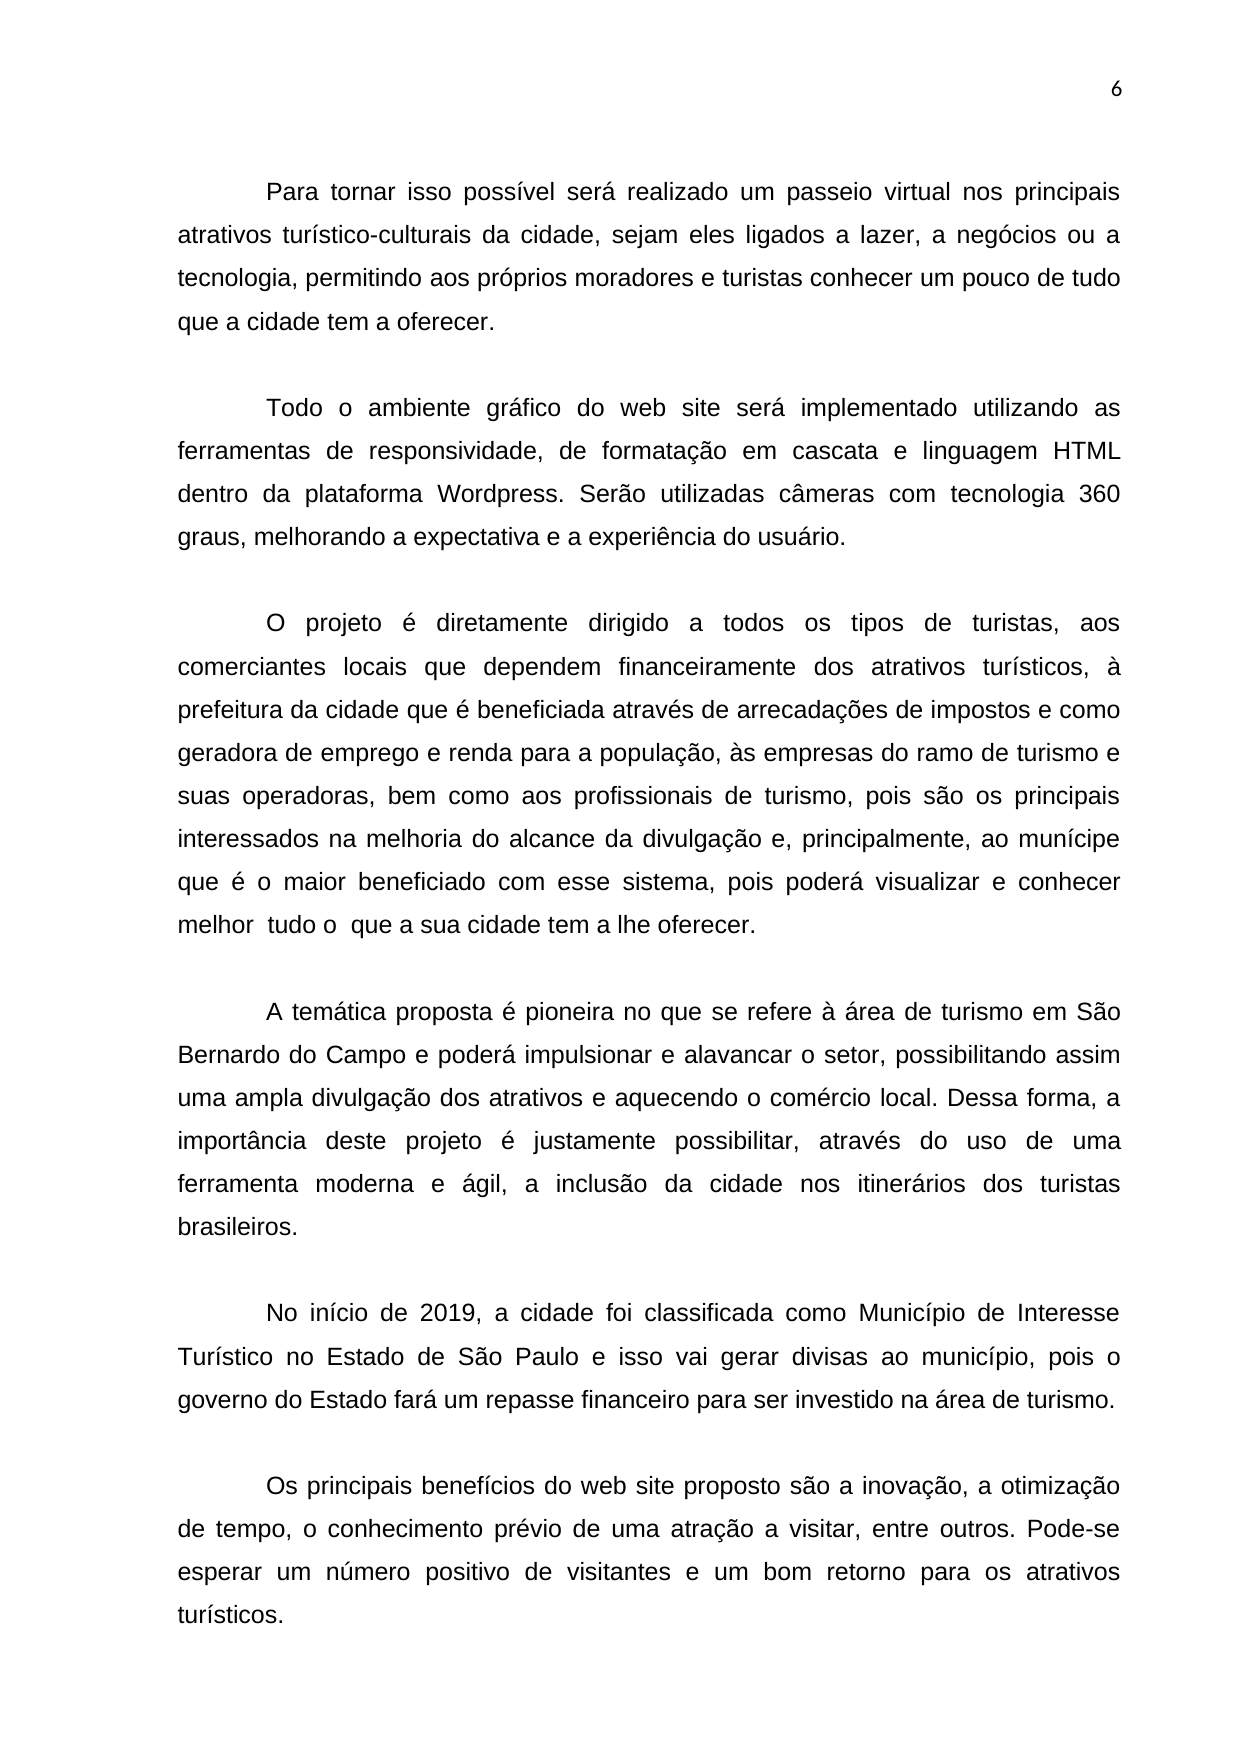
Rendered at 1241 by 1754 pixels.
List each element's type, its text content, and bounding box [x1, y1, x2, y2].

text Para tornar isso possível será realizado um passeio virtual nos principais atrativos turístico-culturais da cidade, sejam eles ligados a lazer, a negócios ou a tecnologia, permitindo aos próprios moradores e turistas conhecer um pouco de tudo que a cidade tem a oferecer. [177, 177, 1122, 335]
text Os principais benefícios do web site proposto são a inovação, a otimização de tempo, o conhecimento prévio de uma atração a visitar, entre outros. Pode-se esperar um número positivo de visitantes e um bom retorno para os atrativos turísticos. [177, 1471, 1122, 1629]
text A temática proposta é pioneira no que se refere à área de turismo em São Bernardo do Campo e poderá impulsionar e alavancar o setor, possibilitando assim uma ampla divulgação dos atrativos e aquecendo o comércio local. Dessa forma, a importância deste projeto é justamente possibilitar, através do uso de uma ferramenta moderna e ágil, a inclusão da cidade nos itinerários dos turistas brasileiros. [177, 997, 1122, 1241]
text Todo o ambiente gráfico do web site será implementado utilizando as ferramentas de responsividade, de formatação em cascata e linguagem HTML dentro da plataforma Wordpress. Serão utilizadas câmeras com tecnologia 360 graus, melhorando a expectativa e a experiência do usuário. [177, 393, 1122, 551]
text O projeto é diretamente dirigido a todos os tipos de turistas, aos comerciantes locais que dependem financeiramente dos atrativos turísticos, à prefeitura da cidade que é beneficiada através de arrecadações de impostos e como geradora de emprego e renda para a população, às empresas do ramo de turismo e suas operadoras, bem como aos profissionais de turismo, pois são os principais interessados na melhoria do alcance da divulgação e, principalmente, ao munícipe que é o maior beneficiado com esse sistema, pois poderá visualizar e conhecer melhor tudo o que a sua cidade tem a lhe oferecer. [177, 608, 1122, 939]
text No início de 2019, a cidade foi classificada como Município de Interesse Turístico no Estado de São Paulo e isso vai gerar divisas ao município, pois o governo do Estado fará um repasse financeiro para ser investido na área de turismo. [177, 1298, 1122, 1413]
